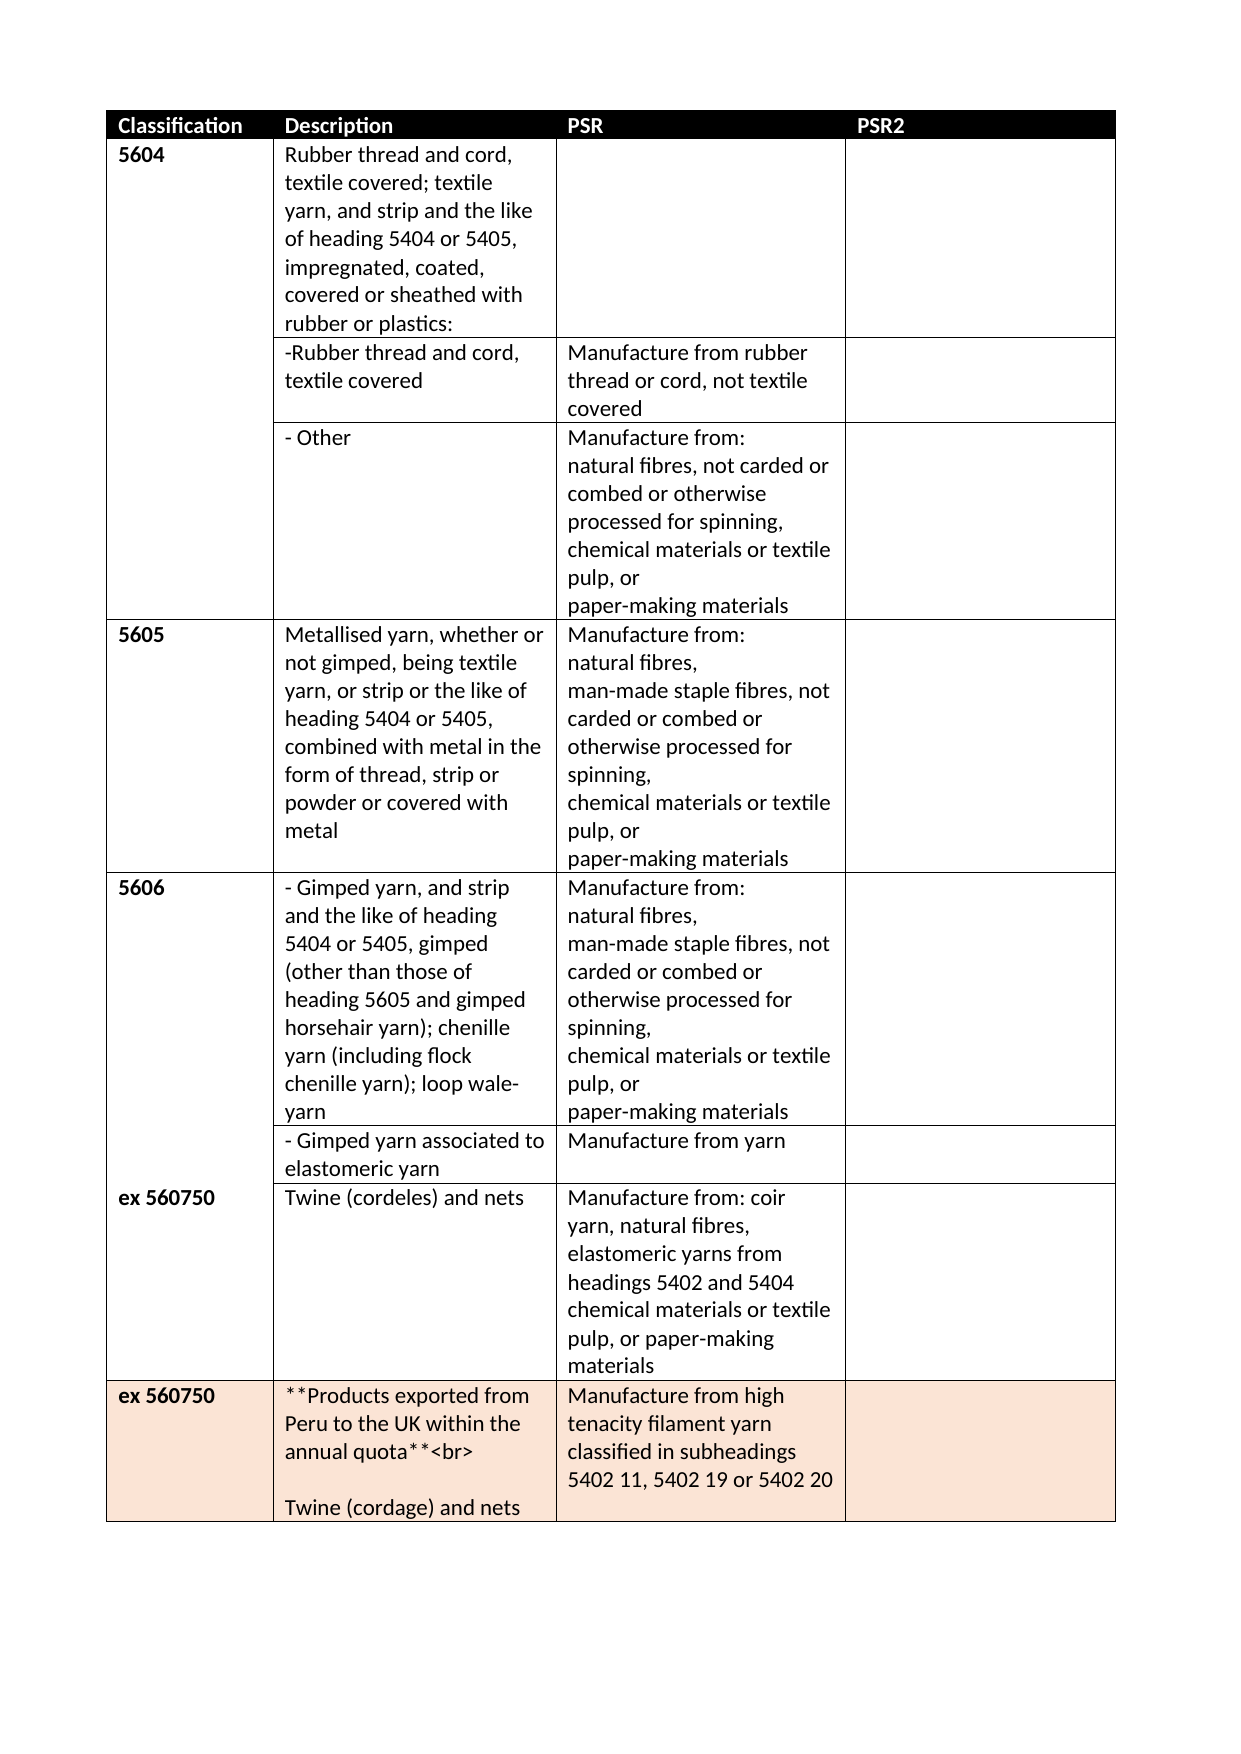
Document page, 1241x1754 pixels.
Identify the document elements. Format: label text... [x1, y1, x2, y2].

table_cell Rubber thread and cord, textile covered; textile yarn, and strip and the like of heading 5404 or 5405, impregnated, coated, covered or sheathed with rubber or plastics: [274, 140, 556, 337]
table_header PSR2 [846, 111, 1115, 139]
table_cell Twine (cordeles) and nets [274, 1184, 556, 1380]
table_cell Manufacture from: natural fibres, not carded or combed or otherwise processed for spinning, chemical materials or textile pulp, or paper-making materials [557, 423, 845, 619]
table_cell 5604 [107, 140, 273, 619]
table_header PSR [557, 111, 845, 139]
table_cell [846, 620, 1115, 872]
table_cell [846, 338, 1115, 422]
table_cell - Other [274, 423, 556, 619]
table_cell Metallised yarn, whether or not gimped, being textile yarn, or strip or the like of heading 5404 or 5405, combined with metal in the form of thread, strip or powder or covered with metal [274, 620, 556, 872]
table_cell - Gimped yarn associated to elastomeric yarn [274, 1126, 556, 1182]
table_cell -Rubber thread and cord, textile covered [274, 338, 556, 422]
table_cell Manufacture from: natural fibres, man-made staple fibres, not carded or combed or otherwise processed for spinning, chemical materials or textile pulp, or paper-making materials [557, 873, 845, 1125]
table_cell [846, 1381, 1115, 1521]
table_cell **Products exported from Peru to the UK within the annual quota**<br> Twine (cordage) and nets [274, 1381, 556, 1521]
table_cell Manufacture from: natural fibres, man-made staple fibres, not carded or combed or otherwise processed for spinning, chemical materials or textile pulp, or paper-making materials [557, 620, 845, 872]
table_cell [846, 873, 1115, 1125]
table_cell [557, 140, 845, 337]
table_cell Manufacture from yarn [557, 1126, 845, 1182]
table_cell ex 560750 [107, 1381, 273, 1521]
table_cell [846, 1184, 1115, 1380]
table_cell - Gimped yarn, and strip and the like of heading 5404 or 5405, gimped (other than those of heading 5605 and gimped horsehair yarn); chenille yarn (including flock chenille yarn); loop wale-yarn [274, 873, 556, 1125]
table_cell Manufacture from high tenacity filament yarn classified in subheadings 5402 11, 5402 19 or 5402 20 [557, 1381, 845, 1521]
table_cell 5606 [107, 873, 273, 1182]
table_cell 5605 [107, 620, 273, 872]
table_header Classification [107, 111, 273, 139]
table_header Description [274, 111, 556, 139]
table_cell [846, 1126, 1115, 1182]
table_cell Manufacture from rubber thread or cord, not textile covered [557, 338, 845, 422]
table_cell ex 560750 [107, 1183, 273, 1380]
table_cell [846, 140, 1115, 337]
table_cell [846, 423, 1115, 619]
